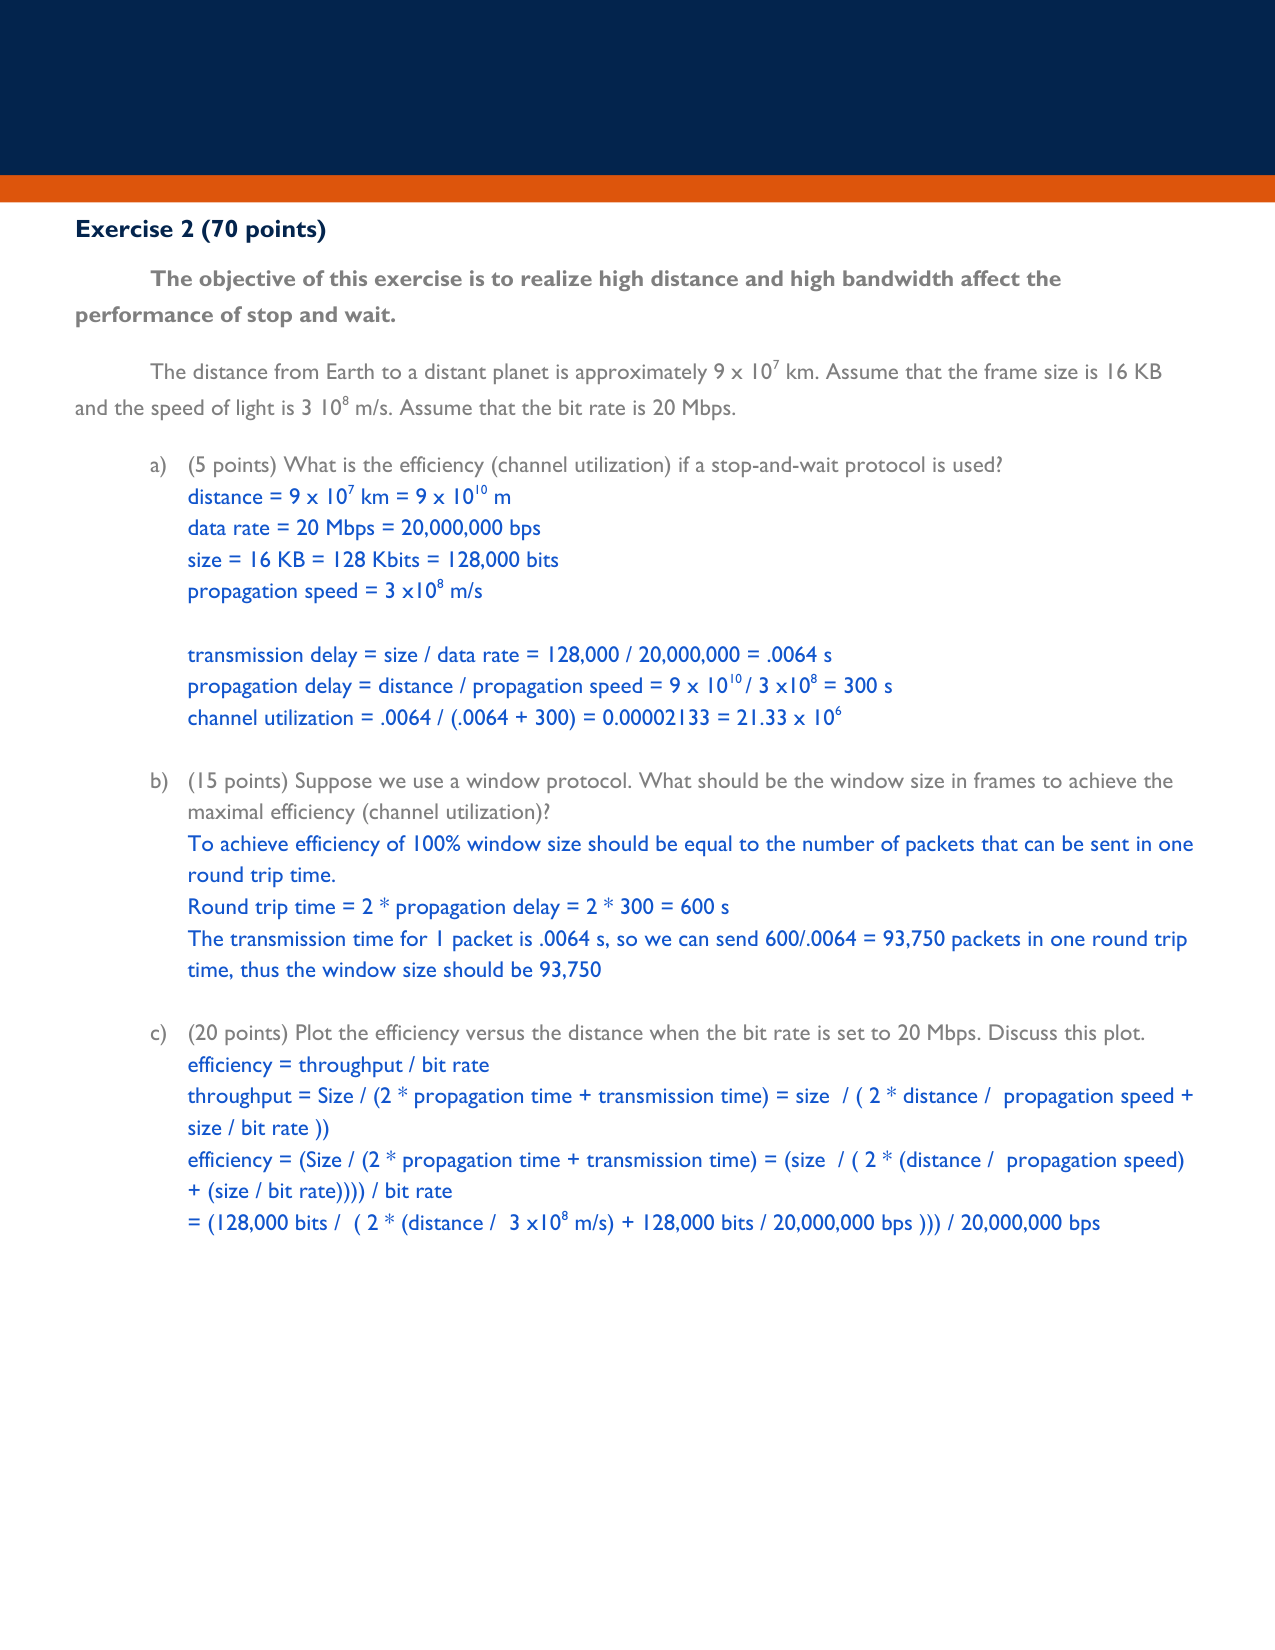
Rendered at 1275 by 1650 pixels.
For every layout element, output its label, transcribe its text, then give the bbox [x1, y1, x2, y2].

subtitle The objective of this exercise is to realize high distance and high bandwidth affect the performance of stop and wait. [75, 262, 1200, 330]
text channel utilization = .0064 / (.0064 + 300) = 0.00002133 = 21.33 x 106 [187, 701, 1200, 733]
text transmission delay = size / data rate = 128,000 / 20,000,000 = .0064 s [187, 638, 1200, 669]
subtitle The distance from Earth to a distant planet is approximately 9 x 107 km. Assume that the frame size is 16 KB and the speed of light is 3 108 m/s. Assume that the bit rate is 20 Mbps. [75, 355, 1200, 423]
list (20 points) Plot the efficiency versus the distance when the bit rate is set to 20 Mbps. Discuss this plot. [150, 1017, 1200, 1048]
text data rate = 20 Mbps = 20,000,000 bps [187, 512, 1200, 543]
text size = 16 KB = 128 Kbits = 128,000 bits [187, 543, 1200, 575]
text efficiency = throughput / bit rate [187, 1048, 1200, 1080]
text Exercise 2 (70 points) [75, 158, 1200, 245]
text The transmission time for 1 packet is .0064 s, so we can send 600/.0064 = 93,750 packets in one round trip time, thus the window size should be 93,750 [187, 922, 1200, 985]
text efficiency = (Size / (2 * propagation time + transmission time) = (size / ( 2 * (distance / propagation speed) + (size / bit rate)))) / bit rate [187, 1143, 1200, 1206]
text distance = 9 x 107 km = 9 x 1010 m [187, 480, 1200, 512]
text propagation speed = 3 x108 m/s [187, 575, 1200, 606]
text = (128,000 bits / ( 2 * (distance / 3 x108 m/s) + 128,000 bits / 20,000,000 bps ))) / 20,000,000 bps [187, 1206, 1200, 1238]
list (5 points) What is the efficiency (channel utilization) if a stop-and-wait protocol is used? [150, 449, 1200, 480]
text propagation delay = distance / propagation speed = 9 x 1010 / 3 x108 = 300 s [187, 669, 1200, 701]
text throughput = Size / (2 * propagation time + transmission time) = size / ( 2 * distance / propagation speed + size / bit rate )) [187, 1080, 1200, 1143]
text Round trip time = 2 * propagation delay = 2 * 300 = 600 s [187, 891, 1200, 922]
list (15 points) Suppose we use a window protocol. What should be the window size in frames to achieve the maximal efficiency (channel utilization)? [150, 764, 1200, 827]
text To achieve efficiency of 100% window size should be equal to the number of packets that can be sent in one round trip time. [187, 827, 1200, 891]
